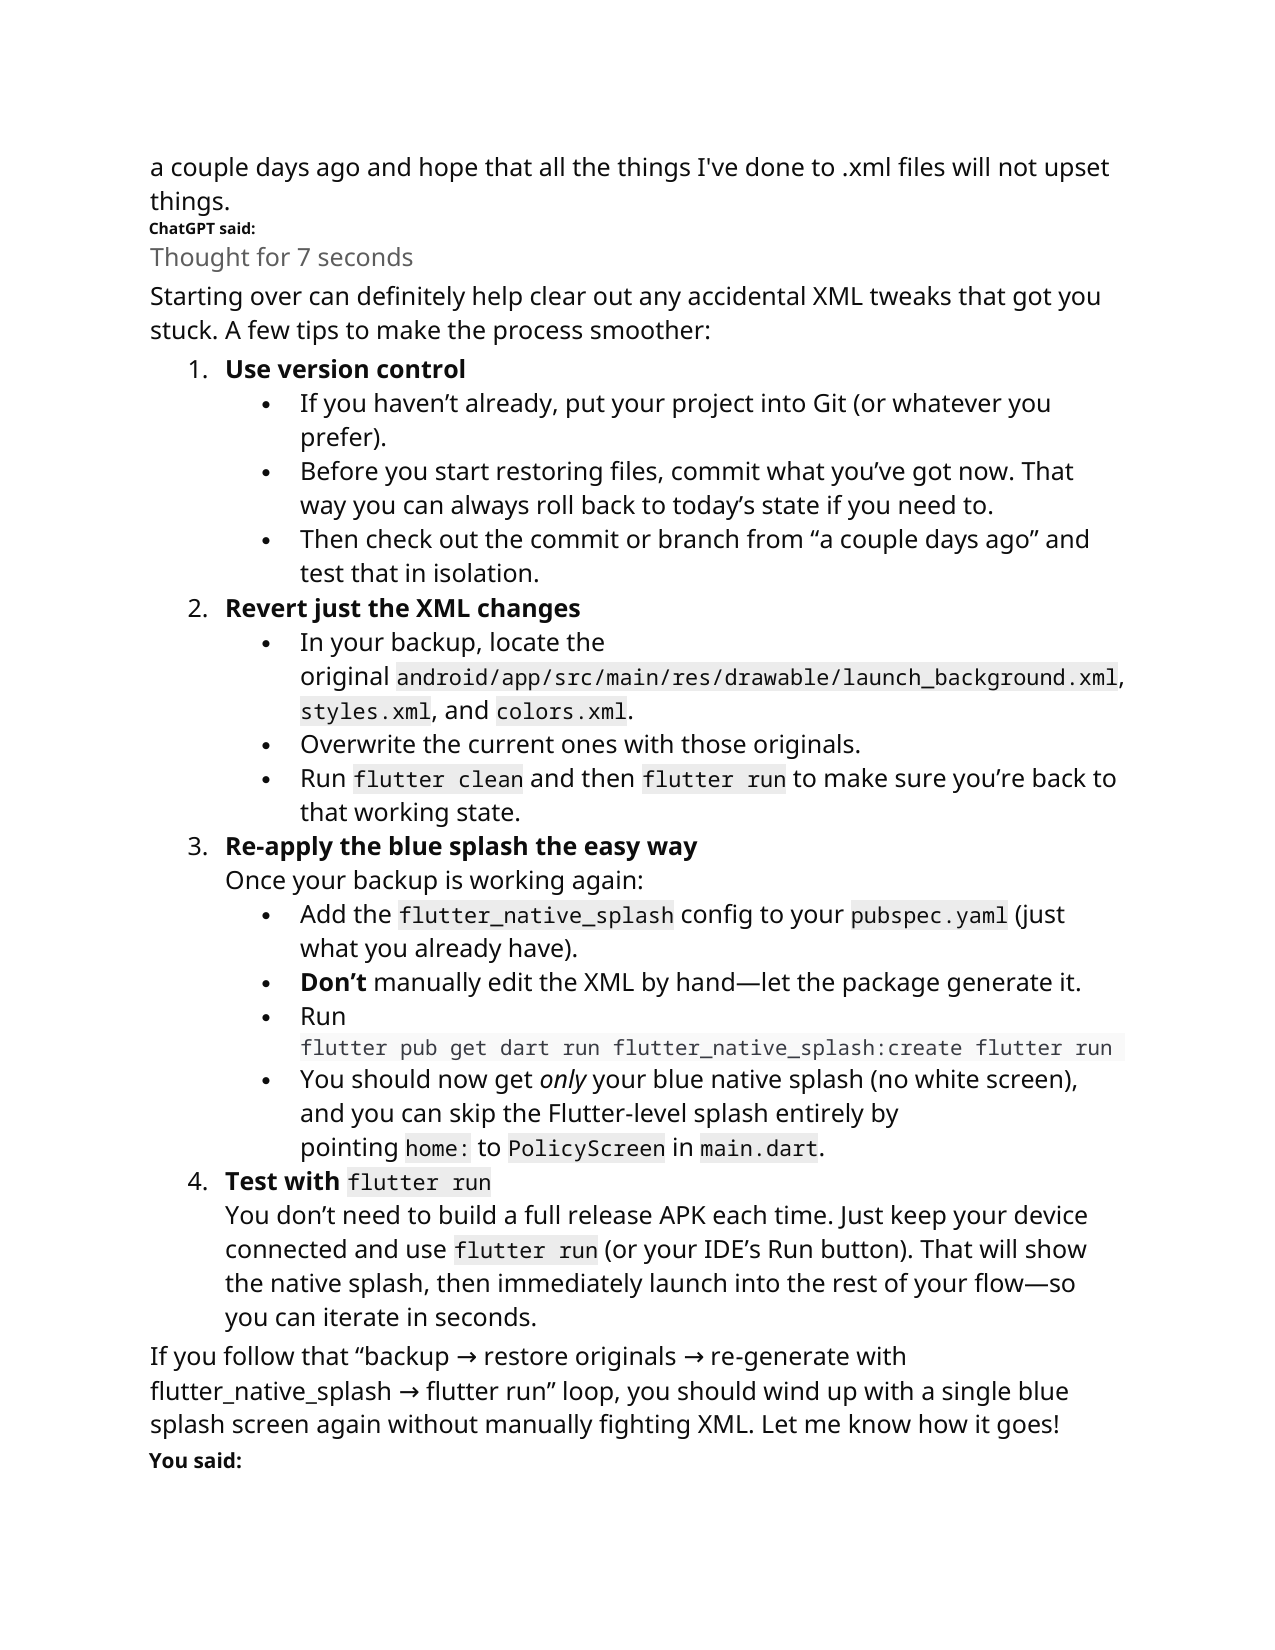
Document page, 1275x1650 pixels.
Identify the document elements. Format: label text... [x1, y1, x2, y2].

list In your backup, locate the original android/app/src/main/res/drawable/launch_background.xml, styles.xml, and colors.xml. [262, 624, 1125, 726]
text You said: [148, 1446, 1127, 1475]
list Overwrite the current ones with those originals. [262, 726, 1125, 761]
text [150, 150, 1125, 218]
list Then check out the commit or branch from “a couple days ago” and test that in isolation. [262, 522, 1125, 590]
list Revert just the XML changes [187, 590, 1125, 624]
text ChatGPT said: [148, 218, 1127, 239]
list Test with flutter run You don’t need to build a full release APK each time. Just keep your device connected and use flutter run (or your IDE’s Run button). That will show the native splash, then immediately launch into the rest of your flow—so you can iterate in seconds. [187, 1164, 1125, 1334]
list Add the flutter_native_splash config to your pubspec.yaml (just what you already have). [262, 897, 1125, 965]
text flutter pub get dart run flutter_native_splash:create flutter run [300, 1033, 1125, 1061]
list Run [262, 999, 1125, 1033]
list If you haven’t already, put your project into Git (or whatever you prefer). [262, 386, 1125, 454]
list You should now get only your blue native splash (no white screen), and you can skip the Flutter-level splash entirely by pointing home: to PolicyScreen in main.dart. [262, 1061, 1125, 1164]
text Thought for 7 seconds [150, 239, 1125, 273]
list Use version control [187, 352, 1125, 386]
list Don’t manually edit the XML by hand—let the package generate it. [262, 965, 1125, 999]
text Starting over can definitely help clear out any accidental XML tweaks that got you stuck. A few tips to make the process smoother: [150, 278, 1125, 347]
list Re-apply the blue splash the easy way Once your backup is working again: [187, 829, 1125, 897]
list Before you start restoring files, commit what you’ve got now. That way you can always roll back to today’s state if you need to. [262, 454, 1125, 522]
text If you follow that “backup → restore originals → re-generate with flutter_native_splash → flutter run” loop, you should wind up with a single blue splash screen again without manually fighting XML. Let me know how it goes! [150, 1339, 1125, 1441]
list Run flutter clean and then flutter run to make sure you’re back to that working state. [262, 761, 1125, 829]
